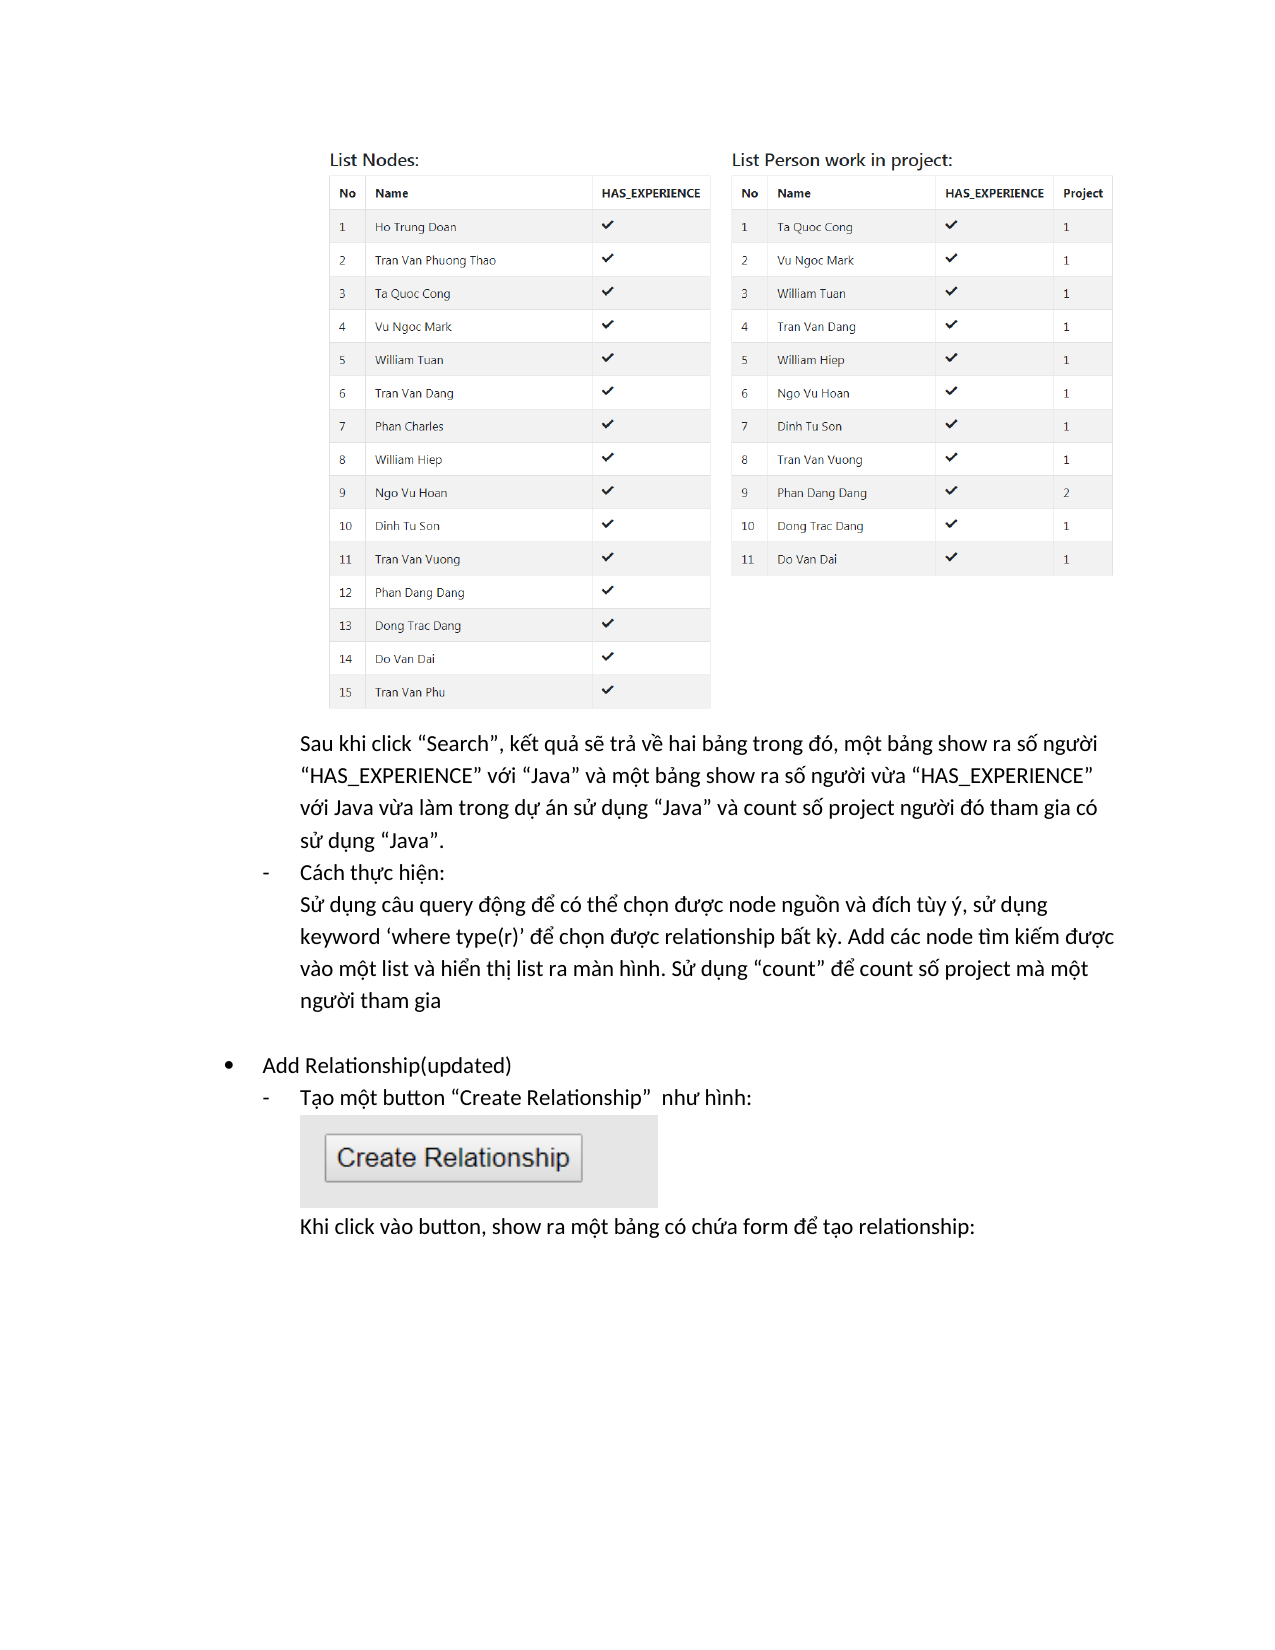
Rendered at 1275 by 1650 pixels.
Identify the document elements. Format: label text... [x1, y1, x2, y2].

list Sau khi click “Search”, kết quả sẽ trả về hai bảng trong đó, một bảng show ra số người “HAS_EXPERIENCE” với “Java” và một bảng show ra số người vừa “HAS_EXPERIENCE” với Java vừa làm trong dự án sử dụng “Java” và count số project người đó tham gia có sử dụng “Java”. [300, 729, 1125, 854]
list Tạo một button “Create Relationship” như hình: [262, 1083, 1125, 1111]
list Khi click vào button, show ra một bảng có chứa form để tạo relationship: [300, 1212, 1125, 1240]
list Cách thực hiện: [262, 858, 1125, 886]
picture [300, 1115, 658, 1208]
picture [300, 150, 1161, 725]
list Sử dụng câu query động để có thể chọn được node nguồn và đích tùy ý, sử dụng keyword ‘where type(r)’ để chọn được relationship bất kỳ. Add các node tìm kiếm được vào một list và hiển thị list ra màn hình. Sử dụng “count” để count số project mà một người tham gia [300, 890, 1125, 1015]
list Add Relationship(updated) [225, 1051, 1125, 1079]
